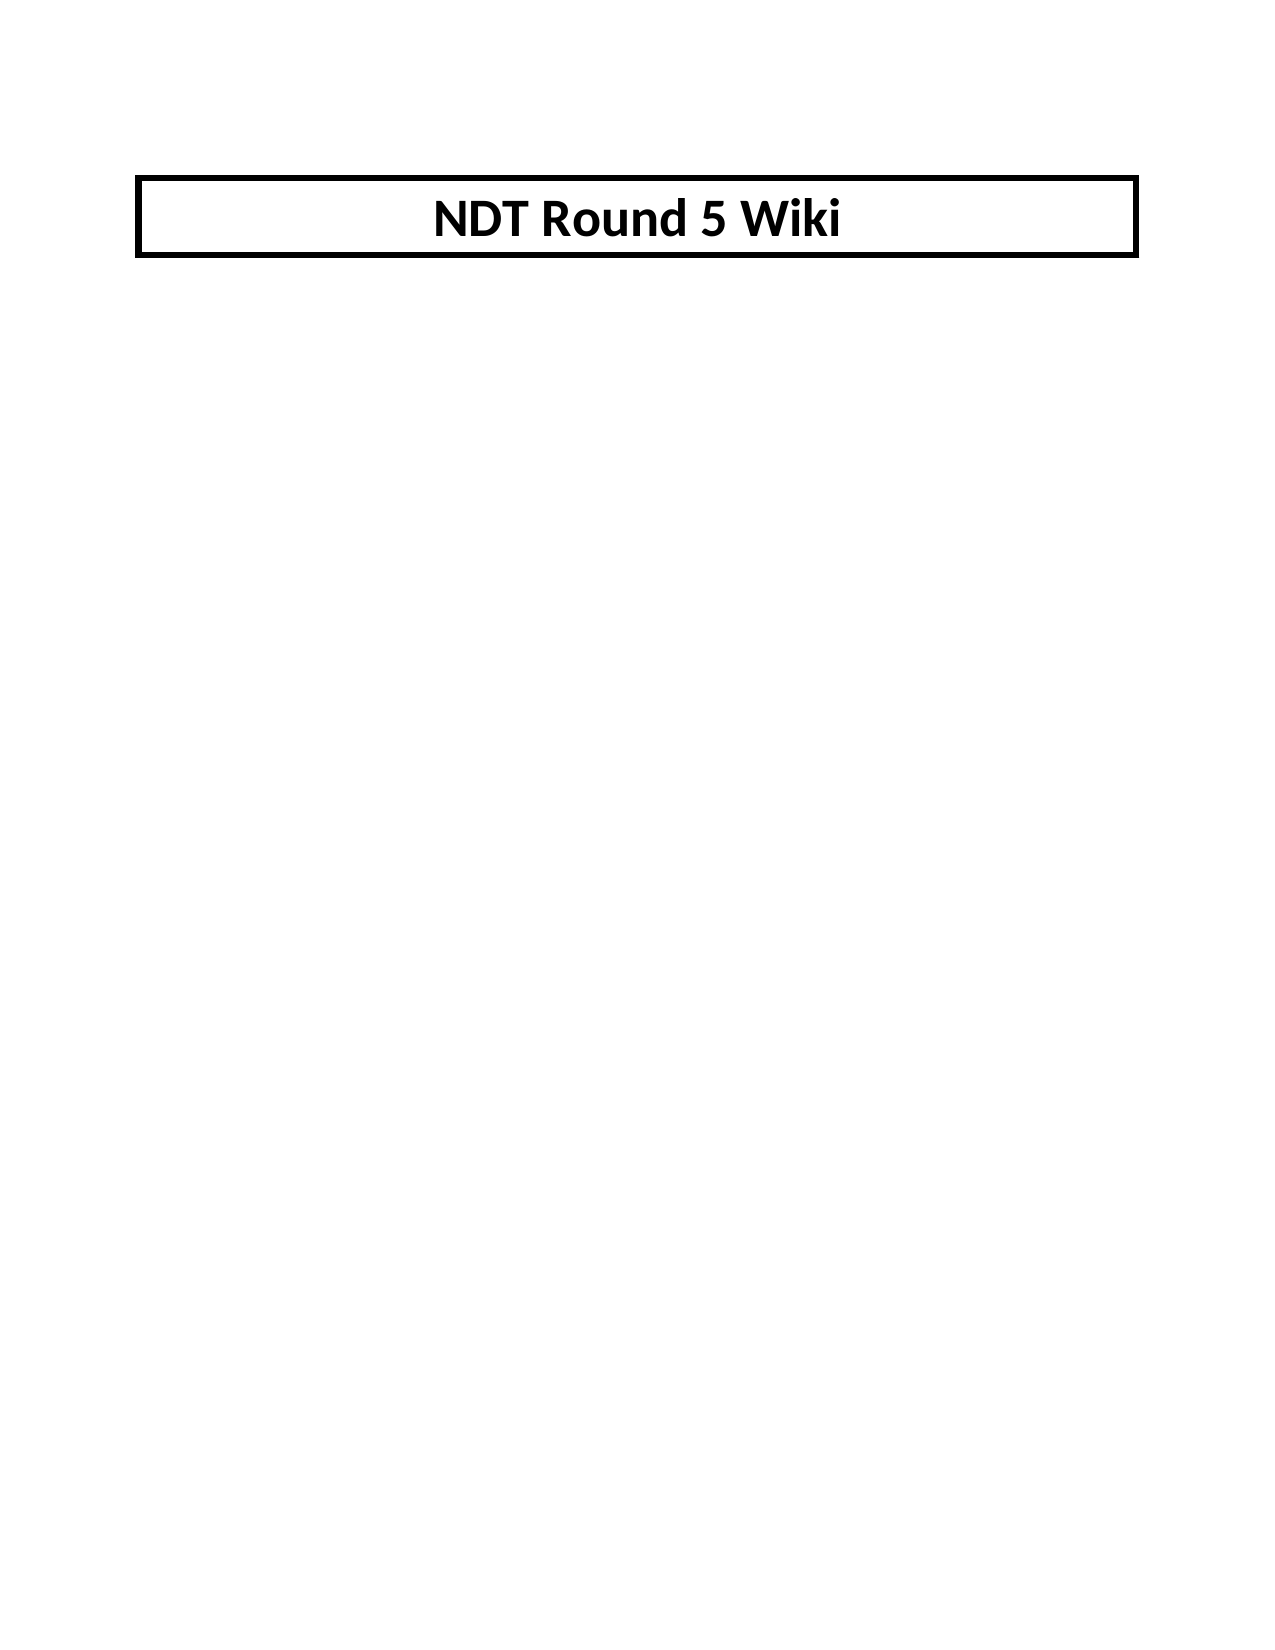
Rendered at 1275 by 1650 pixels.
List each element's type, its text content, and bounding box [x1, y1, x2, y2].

subtitle NDT Round 5 Wiki [142, 181, 1133, 252]
